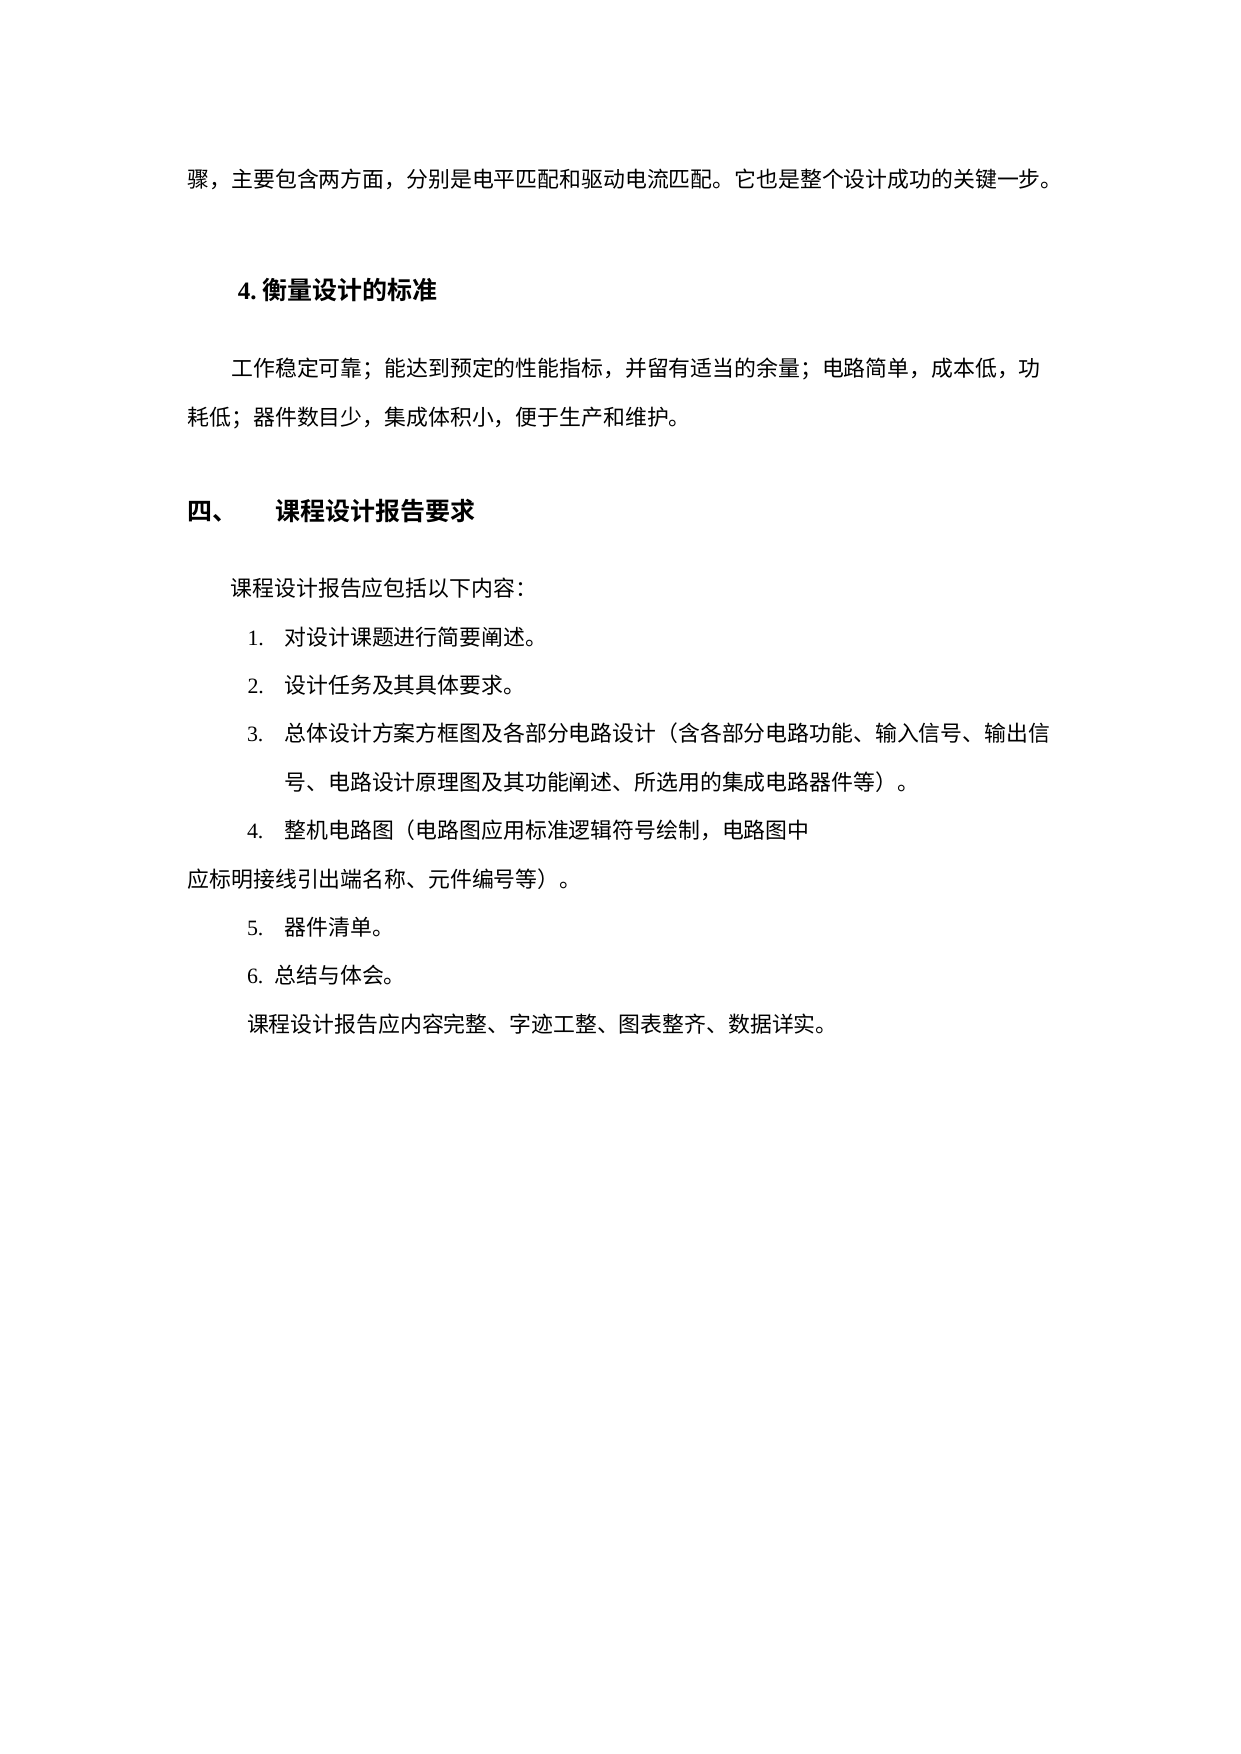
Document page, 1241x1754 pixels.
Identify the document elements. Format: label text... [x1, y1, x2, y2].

list 课程设计报告要求 [187, 477, 1053, 542]
list 总体设计方案方框图及各部分电路设计（含各部分电路功能、输入信号、输出信号、电路设计原理图及其功能阐述、所选用的集成电路器件等）。 [247, 716, 1053, 797]
text 6. 总结与体会。 [187, 958, 1053, 990]
list 设计任务及其具体要求。 [247, 667, 1053, 700]
text 工作稳定可靠；能达到预定的性能指标，并留有适当的余量；电路简单，成本低，功耗低；器件数目少，集成体积小，便于生产和维护。 [187, 350, 1053, 432]
text 课程设计报告应内容完整、字迹工整、图表整齐、数据详实。 [187, 1006, 1053, 1039]
list 整机电路图（电路图应用标准逻辑符号绘制，电路图中 [247, 813, 1053, 845]
list 对设计课题进行简要阐述。 [247, 619, 1053, 652]
text 课程设计报告应包括以下内容： [187, 571, 1053, 603]
text 应标明接线引出端名称、元件编号等）。 [187, 861, 1053, 894]
list 器件清单。 [247, 909, 1053, 942]
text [187, 162, 1053, 227]
text 4. 衡量设计的标准 [187, 256, 1053, 321]
